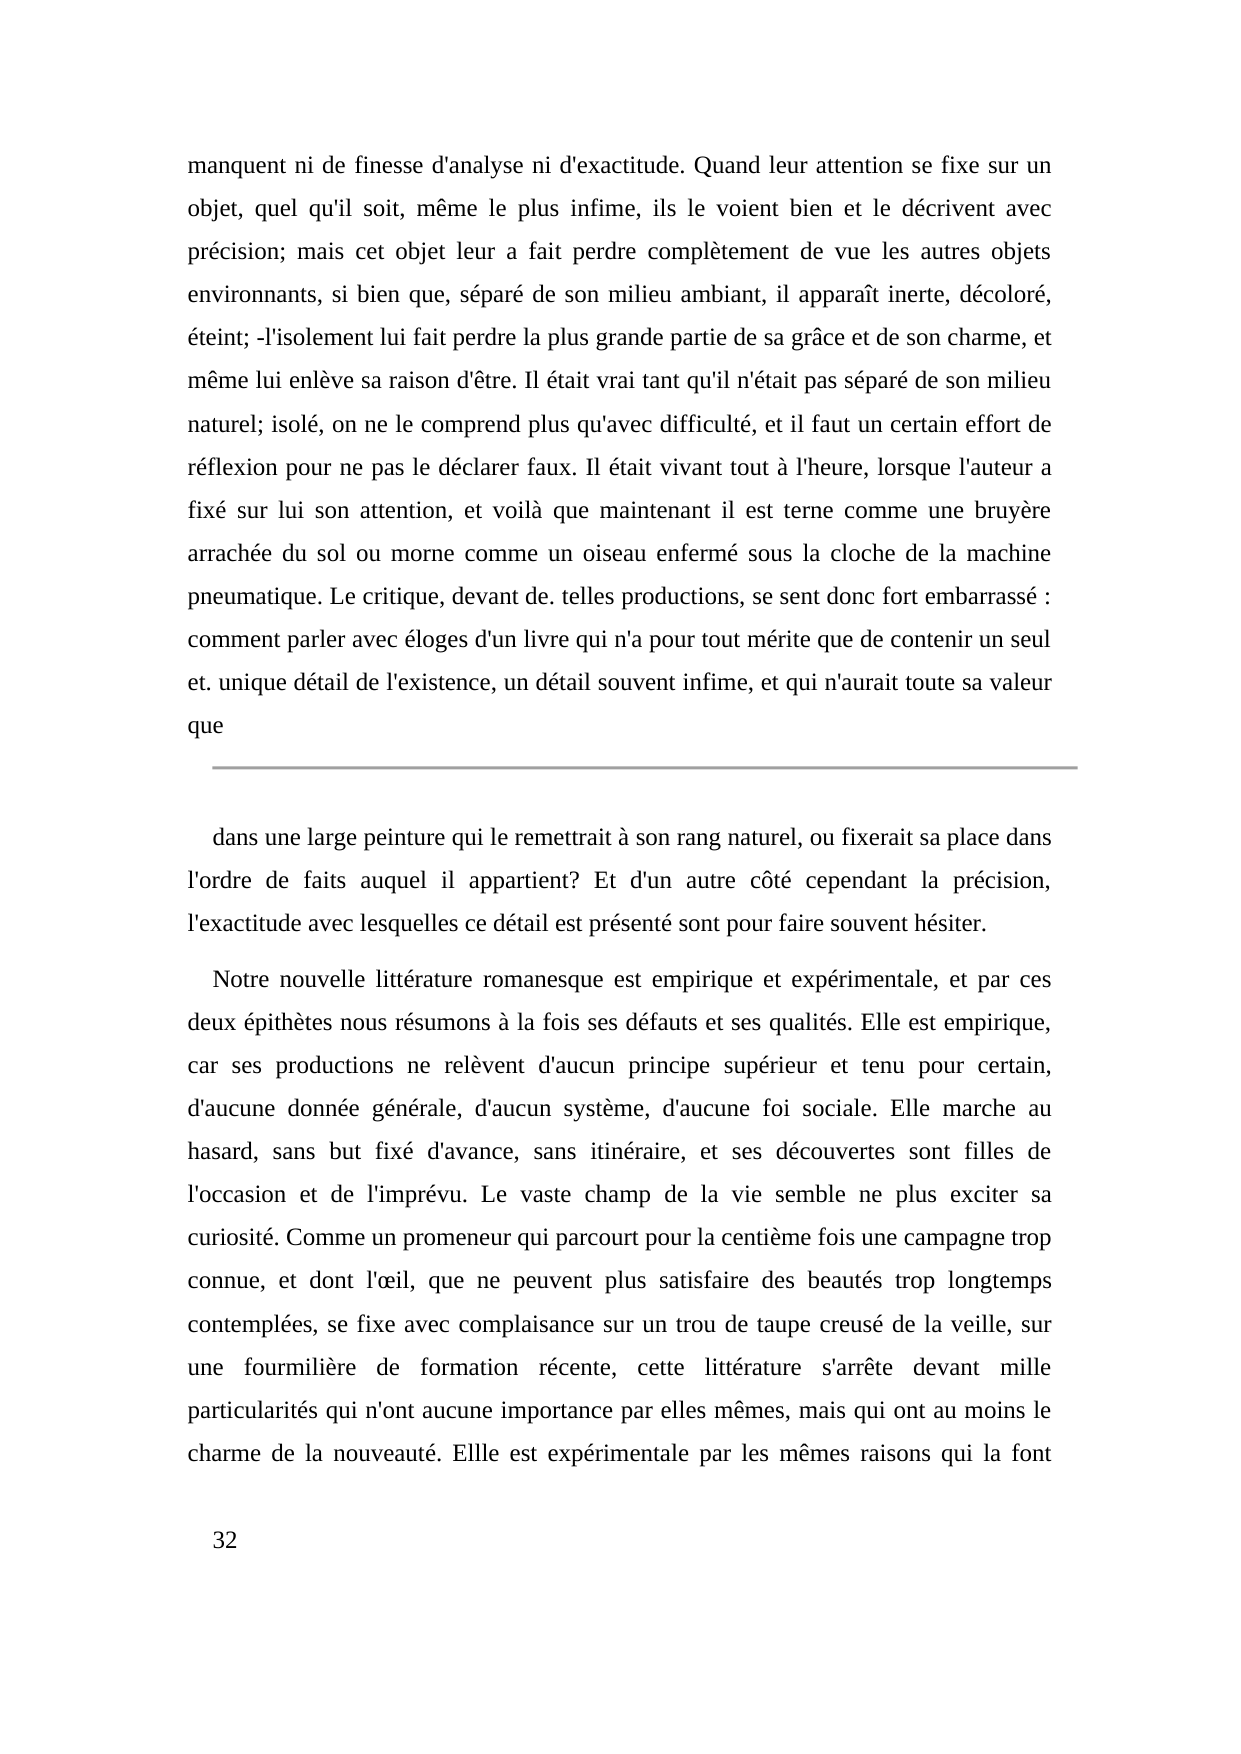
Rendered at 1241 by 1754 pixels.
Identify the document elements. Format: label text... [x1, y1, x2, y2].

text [187, 150, 1053, 739]
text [187, 964, 1053, 1467]
text dans une large peinture qui le remettrait à son rang naturel, ou fixerait sa place dans l'ordre de faits auquel il appartient? Et d'un autre côté cependant la précision, l'exactitude avec lesquelles ce détail est présenté sont pour faire souvent hésiter. [187, 822, 1053, 937]
